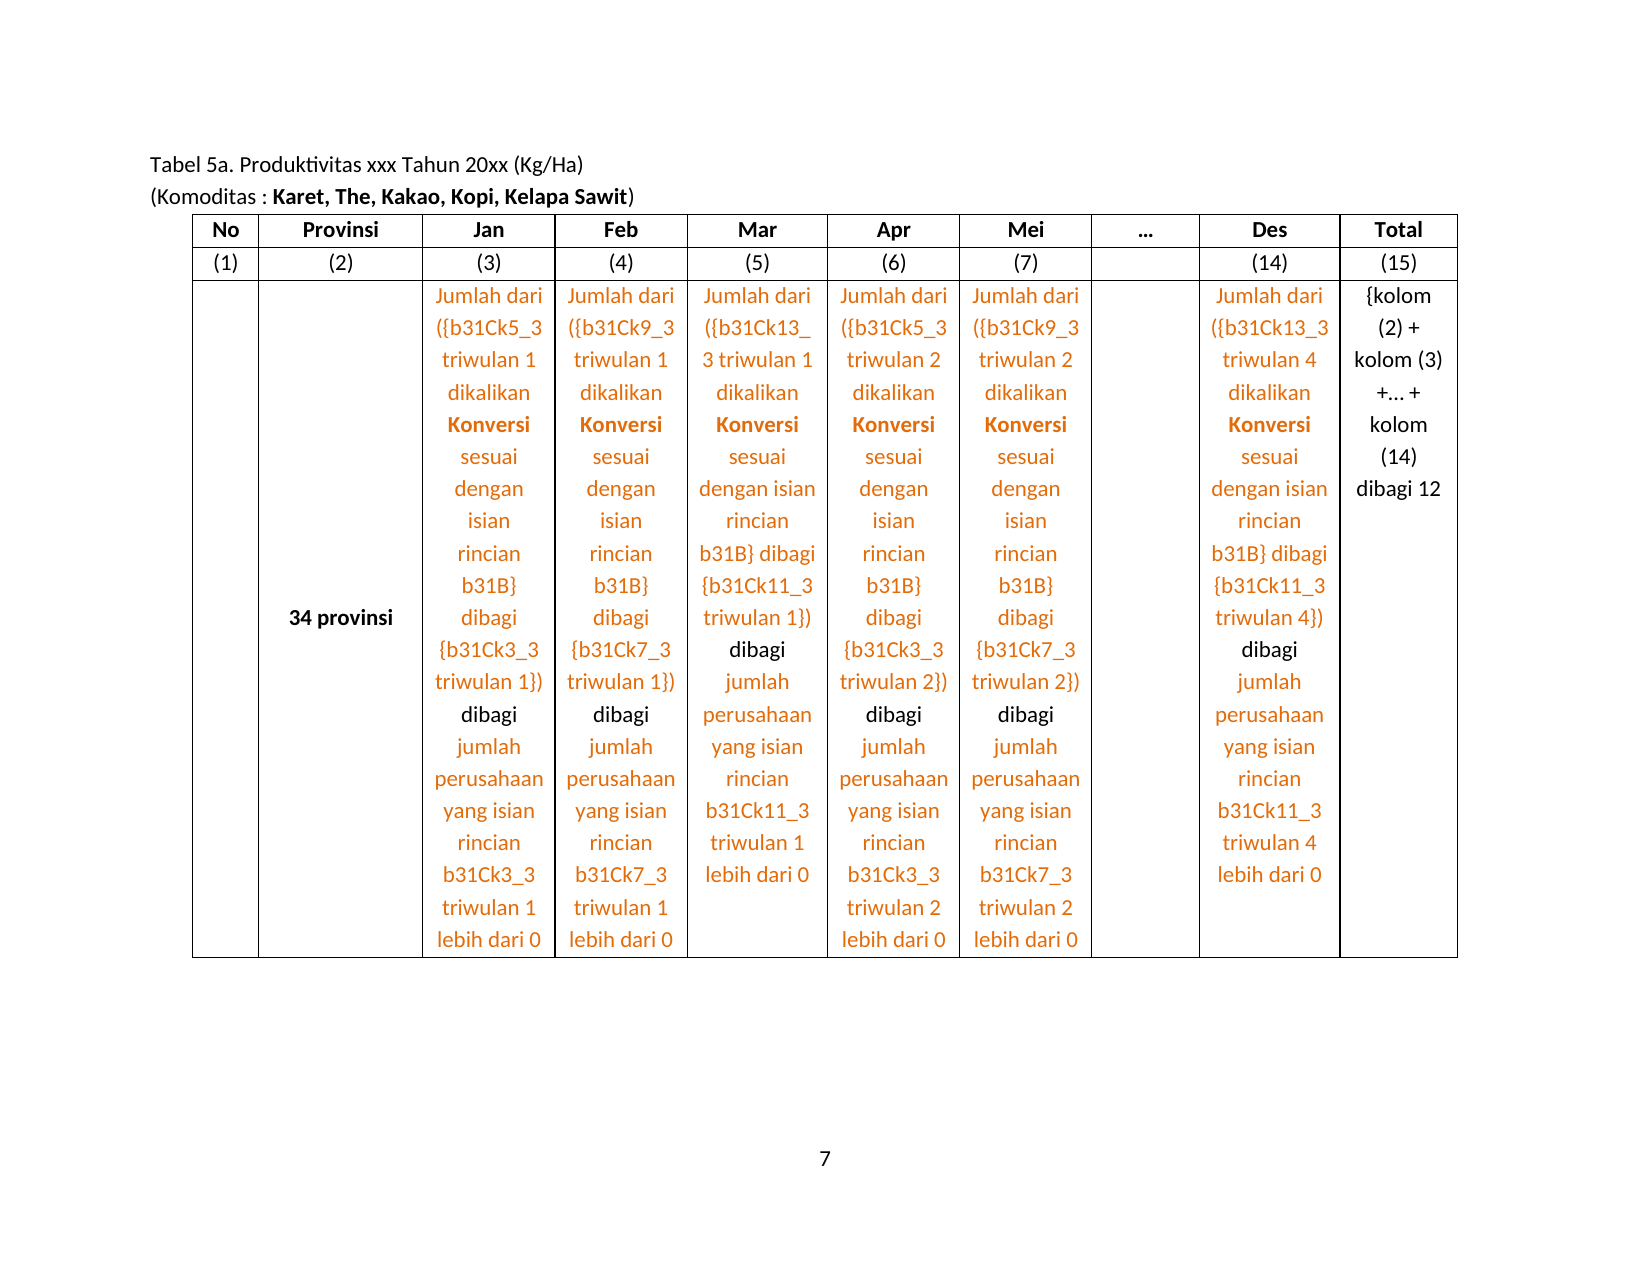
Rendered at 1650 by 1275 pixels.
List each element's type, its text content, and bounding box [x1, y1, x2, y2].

text (Komoditas : Karet, The, Kakao, Kopi, Kelapa Sawit) [150, 182, 1500, 210]
table_header Des [1200, 215, 1339, 247]
table_cell Jumlah dari ({b31Ck5_3 triwulan 1 dikalikan Konversi sesuai dengan isian rincian b31B} dibagi {b31Ck3_3 triwulan 1}) dibagi jumlah perusahaan yang isian rincian b31Ck3_3 triwulan 1 lebih dari 0 [423, 281, 554, 957]
table_cell Jumlah dari ({b31Ck9_3 triwulan 1 dikalikan Konversi sesuai dengan isian rincian b31B} dibagi {b31Ck7_3 triwulan 1}) dibagi jumlah perusahaan yang isian rincian b31Ck7_3 triwulan 1 lebih dari 0 [556, 281, 687, 957]
text Tabel 5a. Produktivitas xxx Tahun 20xx (Kg/Ha) [150, 150, 1500, 178]
table_cell (15) [1341, 248, 1457, 280]
table_cell (1) [193, 248, 258, 280]
table_cell (7) [960, 248, 1091, 280]
table_header Jan [423, 215, 554, 247]
table_cell Jumlah dari ({b31Ck9_3 triwulan 2 dikalikan Konversi sesuai dengan isian rincian b31B} dibagi {b31Ck7_3 triwulan 2}) dibagi jumlah perusahaan yang isian rincian b31Ck7_3 triwulan 2 lebih dari 0 [960, 281, 1091, 957]
table_cell [1092, 248, 1199, 280]
table_cell Jumlah dari ({b31Ck5_3 triwulan 2 dikalikan Konversi sesuai dengan isian rincian b31B} dibagi {b31Ck3_3 triwulan 2}) dibagi jumlah perusahaan yang isian rincian b31Ck3_3 triwulan 2 lebih dari 0 [828, 281, 959, 957]
table_cell Jumlah dari ({b31Ck13_3 triwulan 4 dikalikan Konversi sesuai dengan isian rincian b31B} dibagi {b31Ck11_3 triwulan 4}) dibagi jumlah perusahaan yang isian rincian b31Ck11_3 triwulan 4 lebih dari 0 [1200, 281, 1339, 957]
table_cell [1341, 281, 1457, 957]
table_cell Jumlah dari ({b31Ck13_3 triwulan 1 dikalikan Konversi sesuai dengan isian rincian b31B} dibagi {b31Ck11_3 triwulan 1}) dibagi jumlah perusahaan yang isian rincian b31Ck11_3 triwulan 1 lebih dari 0 [688, 281, 827, 957]
table_cell (14) [1200, 248, 1339, 280]
table_header Mar [688, 215, 827, 247]
table_header No [193, 215, 258, 247]
table_cell (3) [423, 248, 554, 280]
table_cell [1092, 281, 1199, 957]
table_cell (5) [688, 248, 827, 280]
table_header Feb [556, 215, 687, 247]
table_header Apr [828, 215, 959, 247]
table_header … [1092, 215, 1199, 247]
table_cell [193, 281, 258, 957]
table_cell (6) [828, 248, 959, 280]
table_cell 34 provinsi [259, 281, 422, 957]
table_header Mei [960, 215, 1091, 247]
table_cell (4) [556, 248, 687, 280]
table_header Total [1341, 215, 1457, 247]
table_header Provinsi [259, 215, 422, 247]
table_cell (2) [259, 248, 422, 280]
